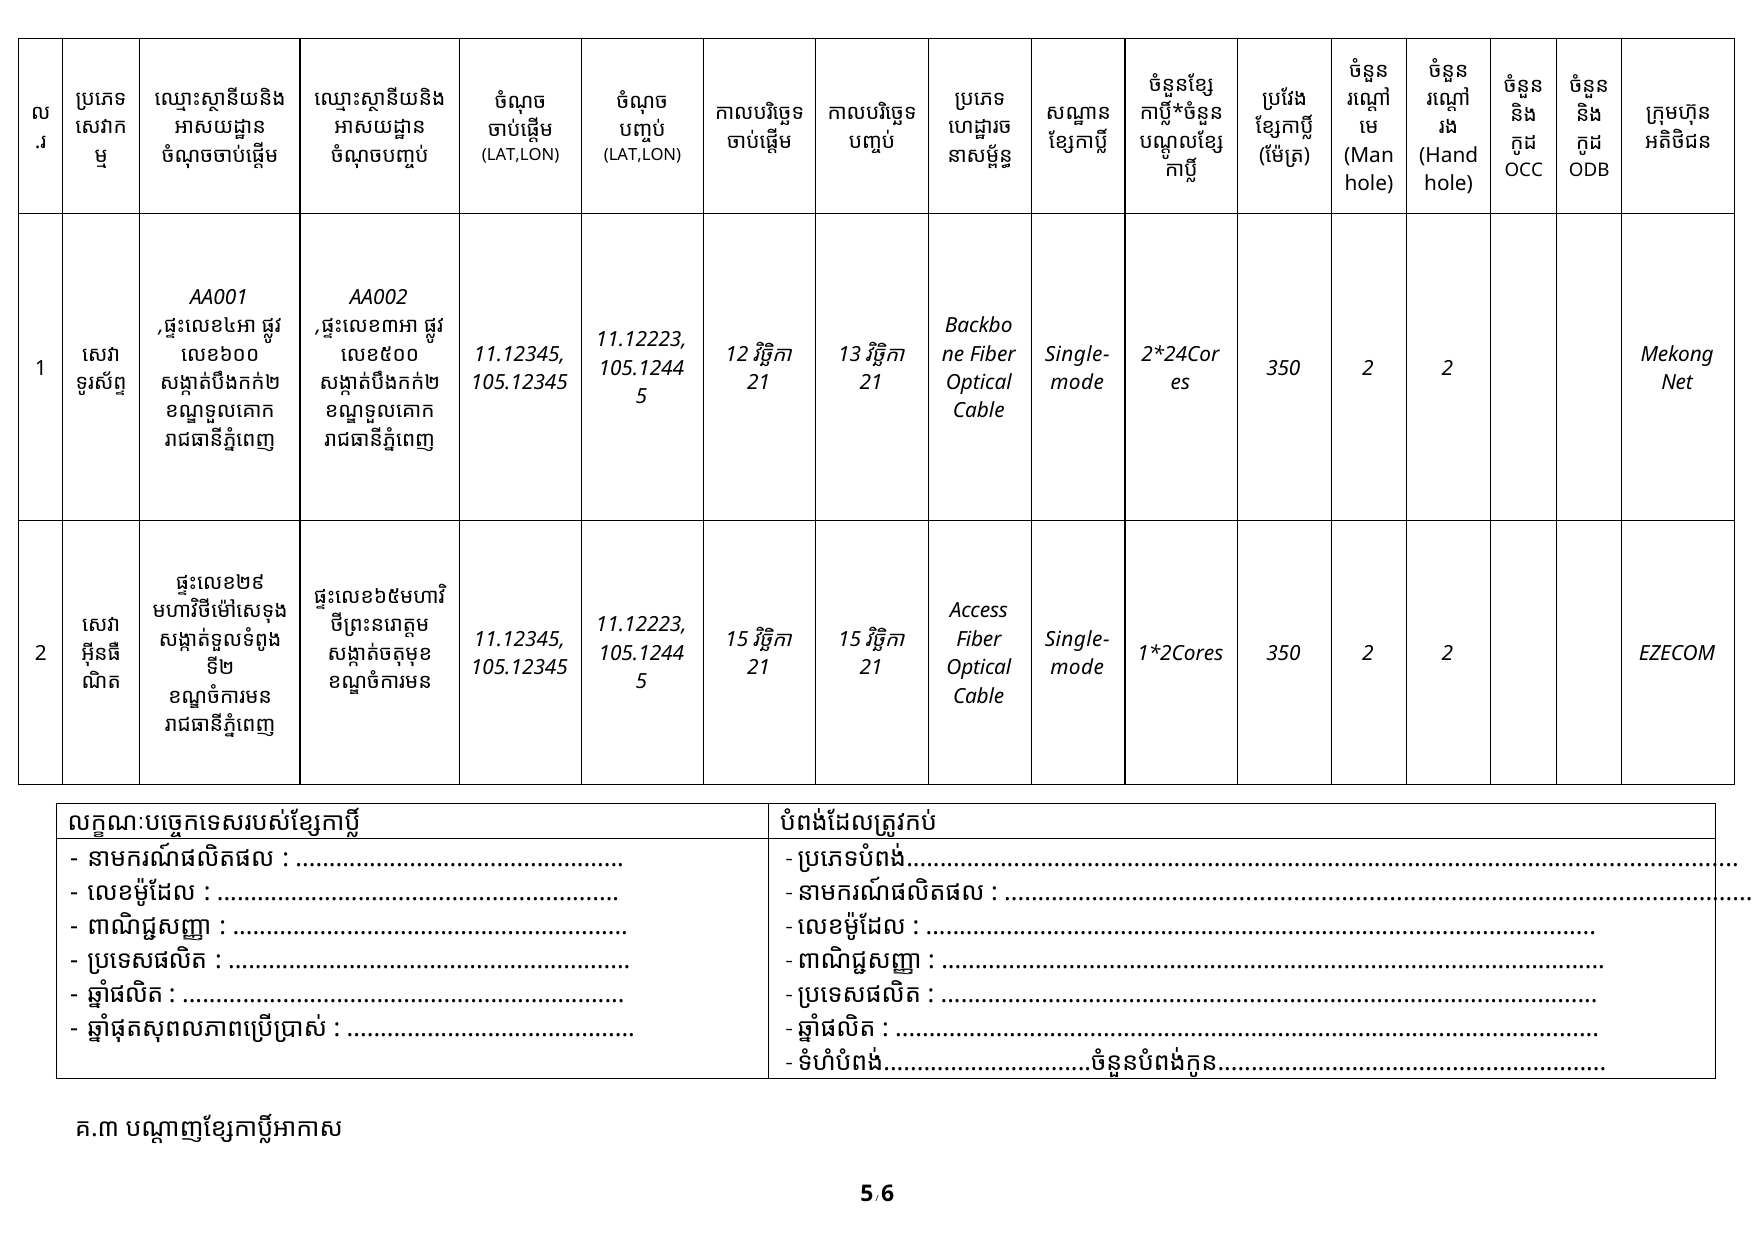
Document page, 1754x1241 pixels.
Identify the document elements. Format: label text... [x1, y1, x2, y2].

table_cell 350 [1238, 214, 1331, 520]
table_header កាលបរិច្ឆេទ ចាប់ផ្តើម [704, 39, 815, 213]
table_header ក្រុមហ៊ុនអតិថិជន [1622, 39, 1734, 213]
table_cell 2 [1407, 214, 1490, 520]
table_cell Access Fiber Optical Cable [929, 521, 1031, 784]
table_cell EZECOM [1622, 521, 1734, 784]
table_header ឈ្មោះស្ថានីយនិងអាសយដ្ឋាន​ ចំណុចបញ្ចប់ [301, 39, 459, 213]
table_cell 12វិច្ឆិកា 21 [704, 214, 815, 520]
table_header ចំណុច បញ្ចប់ (LAT,LON)​ [582, 39, 703, 213]
table_cell 11.12345, 105.12345 [460, 214, 581, 520]
table_cell 15វិច្ឆិកា 21 [704, 521, 815, 784]
table_cell 2 [19, 521, 62, 784]
table_cell 13វិច្ឆិកា 21 [816, 214, 928, 520]
table_cell ប្រភេទបំពង់..................... .................... នាមករណ៍ផលិតផល : ............... .................................................................... លេខម៉ូដែល : .................................................................................................... ពាណិជ្ជសញ្ញា : ................................................................................................... ប្រទេសផលិត : .................................................................................................. ឆ្នាំផលិត : ......................................................................................................... ទំហំបំពង់...............................ចំនួនបំពង់កូន.......................................................... [769, 839, 1715, 1078]
table_cell [1491, 521, 1556, 784]
table_header ល.រ [19, 39, 62, 213]
table_cell 2*24Cores [1126, 214, 1237, 520]
table_cell 1*2Cores [1126, 521, 1237, 784]
table_cell [1557, 214, 1621, 520]
table_cell AA001,ផ្ទះលេខ៤អា ផ្លូវលេខ៦០០ សង្កាត់បឹងកក់២ ខណ្ឌទួលគោក រាជធានីភ្នំពេញ [140, 214, 299, 520]
table_cell ផ្ទះលេខ៦៥មហាវិថីព្រះនរោត្តម សង្កាត់ចតុមុខ ខណ្ឌចំការមន [301, 521, 459, 784]
table_cell 1 [19, 214, 62, 520]
table_header សណ្ឋានខ្សែកាប្លិ៍ [1032, 39, 1124, 213]
table_header ចំណុច ចាប់ផ្តើម (LAT,LON)​ [460, 39, 581, 213]
table_header ឈ្មោះស្ថានីយនិង អាសយដ្ឋាន​ ចំណុចចាប់ផ្តើម [140, 39, 299, 213]
table_cell Mekong Net [1622, 214, 1734, 520]
table_header ចំនួននិងកូដ OCC [1491, 39, 1556, 213]
table_cell 11.12345, 105.12345 [460, 521, 581, 784]
table_header ប្រភេទសេវាកម្ម [63, 39, 139, 213]
table_header បំពង់ដែលត្រូវកប់ [769, 804, 1715, 838]
table_cell Backbone Fiber Optical Cable [929, 214, 1031, 520]
table_cell 11.12223, 105.12445 [582, 214, 703, 520]
table_cell Single-mode [1032, 521, 1124, 784]
table_cell 2 [1332, 521, 1406, 784]
table_cell នាមករណ៍ផលិតផល : ................................................. លេខម៉ូដែល : ............................................................ ពាណិជ្ជសញ្ញា : ........................................................... ប្រទេសផលិត : ............................................................ ឆ្នាំផលិត : .................................................................. ឆ្នាំផុតសុពលភាពប្រើប្រាស់ : ........................................... [57, 839, 768, 1078]
table_cell សេវាអ៊ីនធឺណិត [63, 521, 139, 784]
table_cell ផ្ទះលេខ២៩ មហាវិថីម៉ៅសេទុង សង្កាត់ទួលទំពូងទី២ ខណ្ឌចំការមន រាជធានីភ្នំពេញ [140, 521, 299, 784]
table_cell 2 [1407, 521, 1490, 784]
table_header កាលបរិច្ឆេទ បញ្ចប់ [816, 39, 928, 213]
table_header ប្រវែង ខ្សែកាប្លិ៍ (ម៉ែត្រ) [1238, 39, 1331, 213]
table_header លក្ខណៈបច្ចេកទេសរបស់ខ្សែកាប្លិ៍ [57, 804, 768, 838]
table_cell 11.12223, 105.12445 [582, 521, 703, 784]
table_header ប្រភេទហេដ្ឋារចនាសម្ព័ន្ធ [929, 39, 1031, 213]
table_cell Single-mode [1032, 214, 1124, 520]
table_header ចំនួន​ រណ្តៅរង (Handhole) [1407, 39, 1490, 213]
text គ.៣ បណ្តាញខ្សែកាប្លិ៍អាកាស [75, 1110, 1679, 1144]
table_header ចំនួនខ្សែ កាប្លិ៍*ចំនួន បណ្តូលខ្សែកាប្លិ៍ [1126, 39, 1237, 213]
table_cell 2 [1332, 214, 1406, 520]
table_header ចំនួន​ រណ្តៅមេ (Manhole) [1332, 39, 1406, 213]
table_cell 15វិច្ឆិកា 21 [816, 521, 928, 784]
table_cell សេវាទូរស័ព្ទ [63, 214, 139, 520]
table_cell AA002,ផ្ទះលេខ៣អា ផ្លូវលេខ៥០០ សង្កាត់បឹងកក់២ ខណ្ឌទួលគោក រាជធានីភ្នំពេញ [301, 214, 459, 520]
table_cell 350 [1238, 521, 1331, 784]
table_cell [1491, 214, 1556, 520]
table_header ចំនួននិងកូដ ODB [1557, 39, 1621, 213]
table_cell [1557, 521, 1621, 784]
